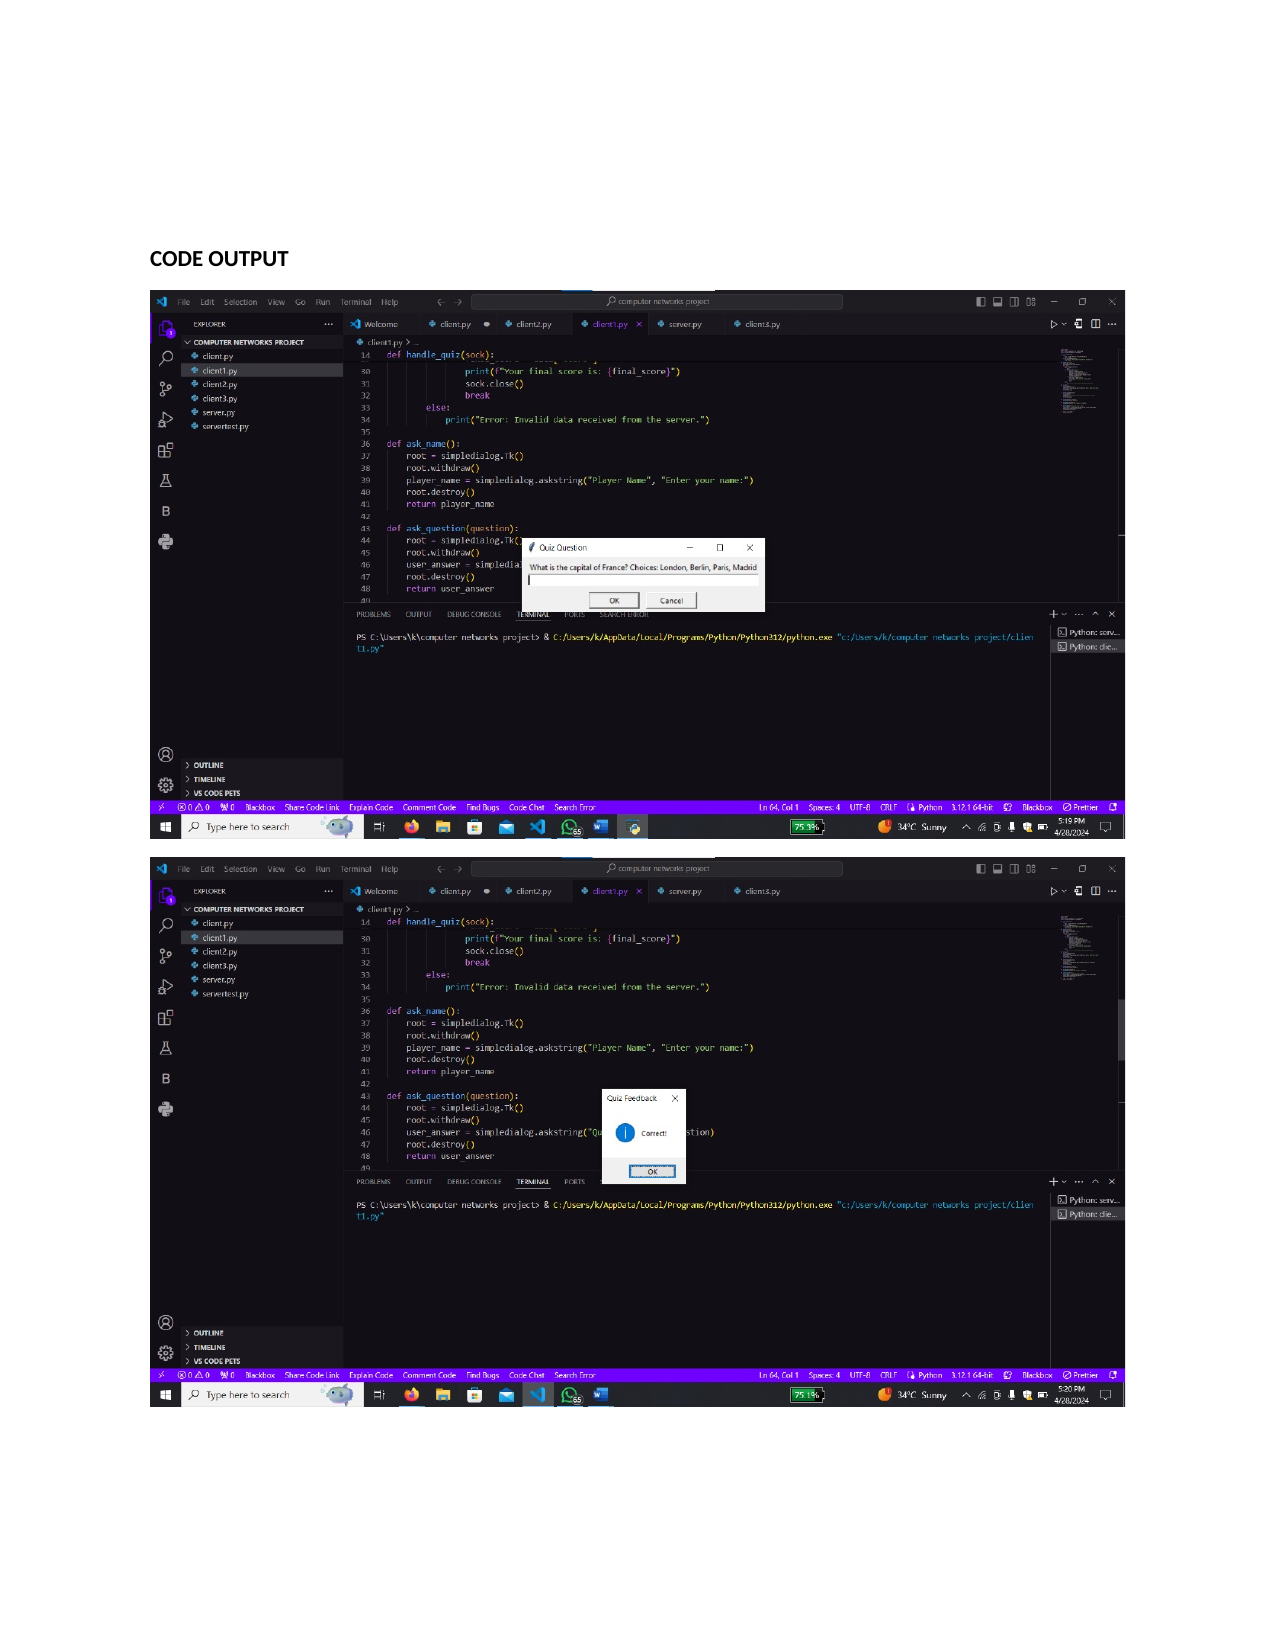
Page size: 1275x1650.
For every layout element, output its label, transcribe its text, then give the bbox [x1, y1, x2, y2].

picture [150, 857, 1125, 1407]
picture [150, 290, 1125, 839]
text CODE OUTPUT [150, 244, 1125, 272]
